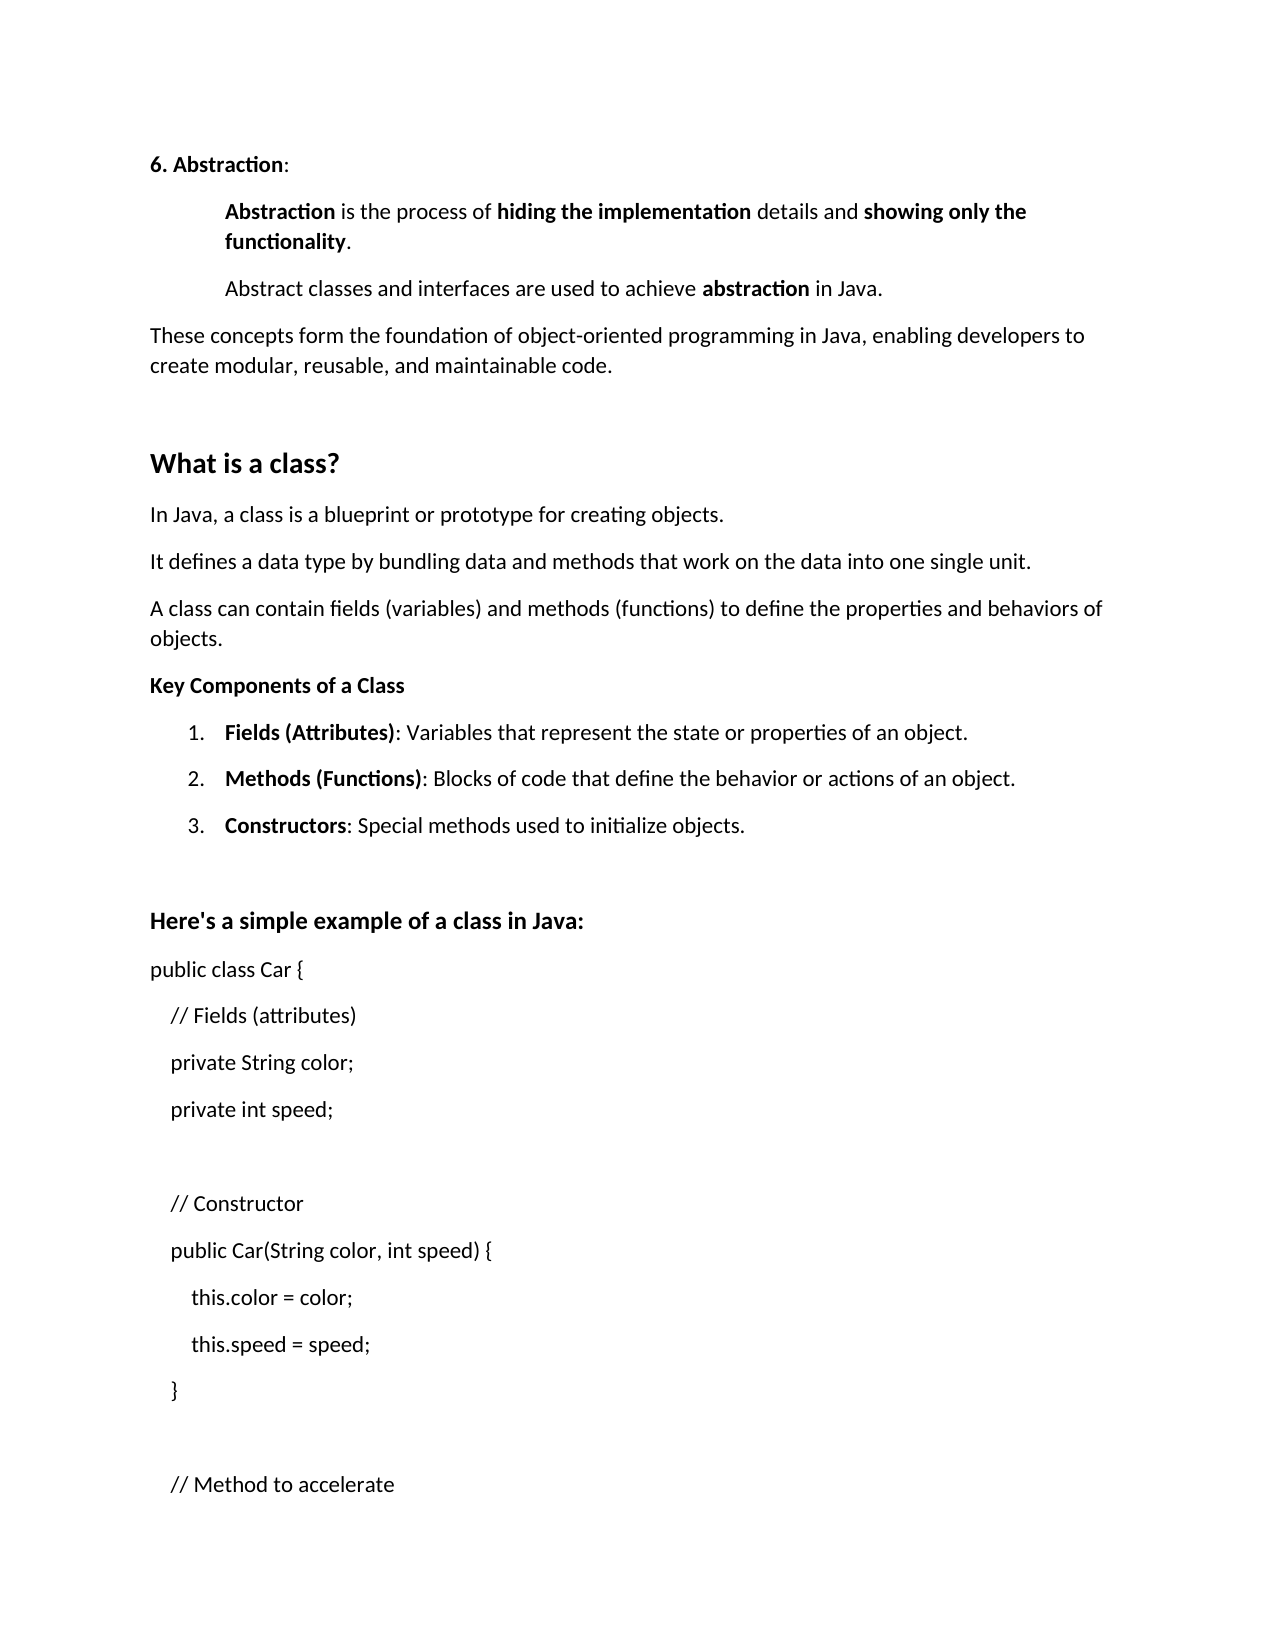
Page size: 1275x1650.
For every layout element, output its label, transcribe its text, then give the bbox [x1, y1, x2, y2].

list Constructors: Special methods used to initialize objects. [187, 811, 1125, 839]
text These concepts form the foundation of object-oriented programming in Java, enabling developers to create modular, reusable, and maintainable code. [150, 321, 1125, 379]
text } [150, 1377, 1125, 1404]
text private String color; [150, 1048, 1125, 1076]
text 6. Abstraction: [150, 150, 1125, 178]
text // Fields (attributes) [150, 1002, 1125, 1029]
text In Java, a class is a blueprint or prototype for creating objects. [150, 500, 1125, 528]
text It defines a data type by bundling data and methods that work on the data into one single unit. [150, 547, 1125, 575]
text private int speed; [150, 1095, 1125, 1123]
list Methods (Functions): Blocks of code that define the behavior or actions of an object. [187, 764, 1125, 792]
list Fields (Attributes): Variables that represent the state or properties of an object. [187, 718, 1125, 746]
text A class can contain fields (variables) and methods (functions) to define the properties and behaviors of objects. [150, 594, 1125, 652]
text Abstract classes and interfaces are used to achieve abstraction in Java. [225, 274, 1125, 302]
text Abstraction is the process of hiding the implementation details and showing only the functionality. [225, 197, 1125, 255]
text // Constructor [150, 1189, 1125, 1217]
text // Method to accelerate [150, 1470, 1125, 1498]
text Key Components of a Class [150, 671, 1125, 699]
text this.color = color; [150, 1283, 1125, 1311]
text public Car(String color, int speed) { [150, 1236, 1125, 1264]
text public class Car { [150, 955, 1125, 983]
text this.speed = speed; [150, 1330, 1125, 1358]
text Here's a simple example of a class in Java: [150, 905, 1125, 936]
text What is a class? [150, 445, 1125, 480]
